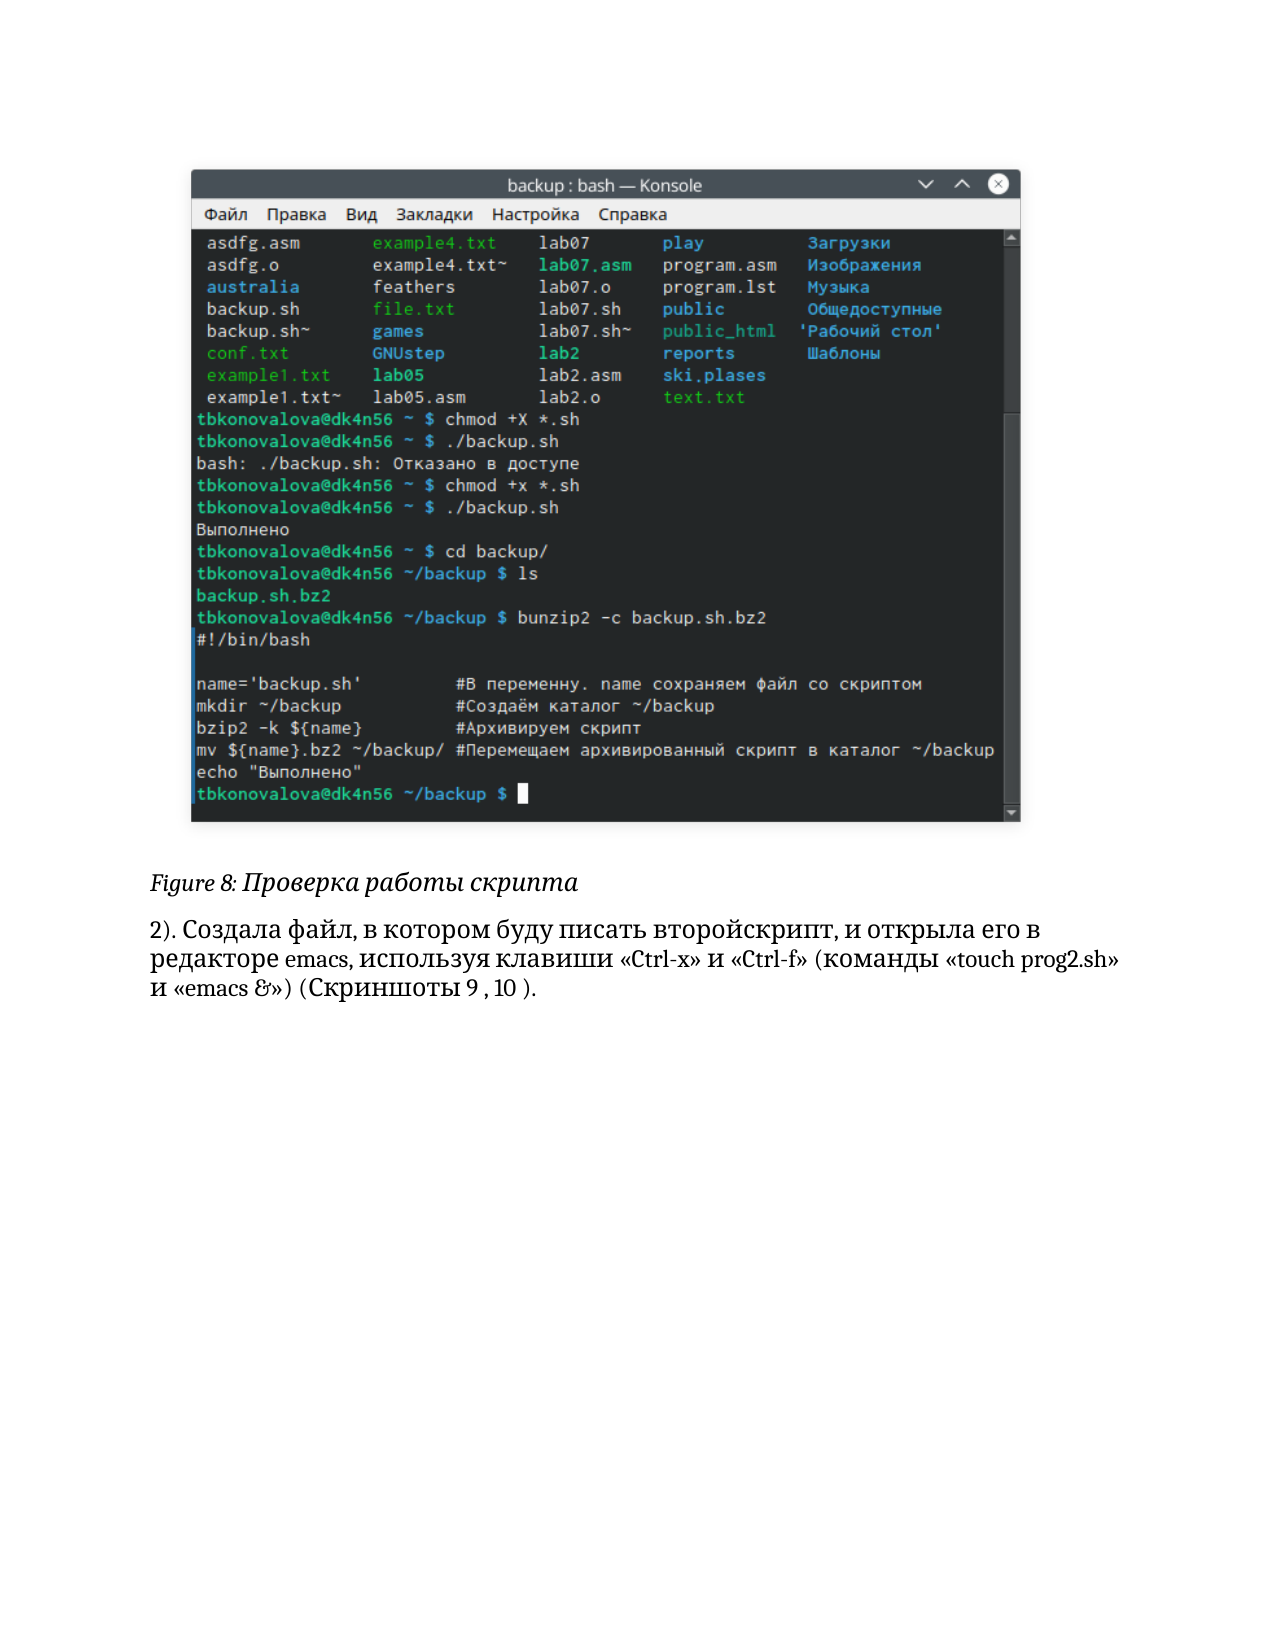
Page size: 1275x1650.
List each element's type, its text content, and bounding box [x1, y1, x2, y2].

picture [168, 150, 1044, 848]
text Figure 8: Проверка работы скрипта [150, 868, 1125, 897]
text 2). Создала файл, в котором буду писать второйскрипт, и открыла его в редакторе emacs, используя клавиши «Ctrl-x» и «Ctrl-f» (команды «touch prog2.sh» и «emacs &») (Скриншоты 9 , 10 ). [150, 916, 1125, 1002]
